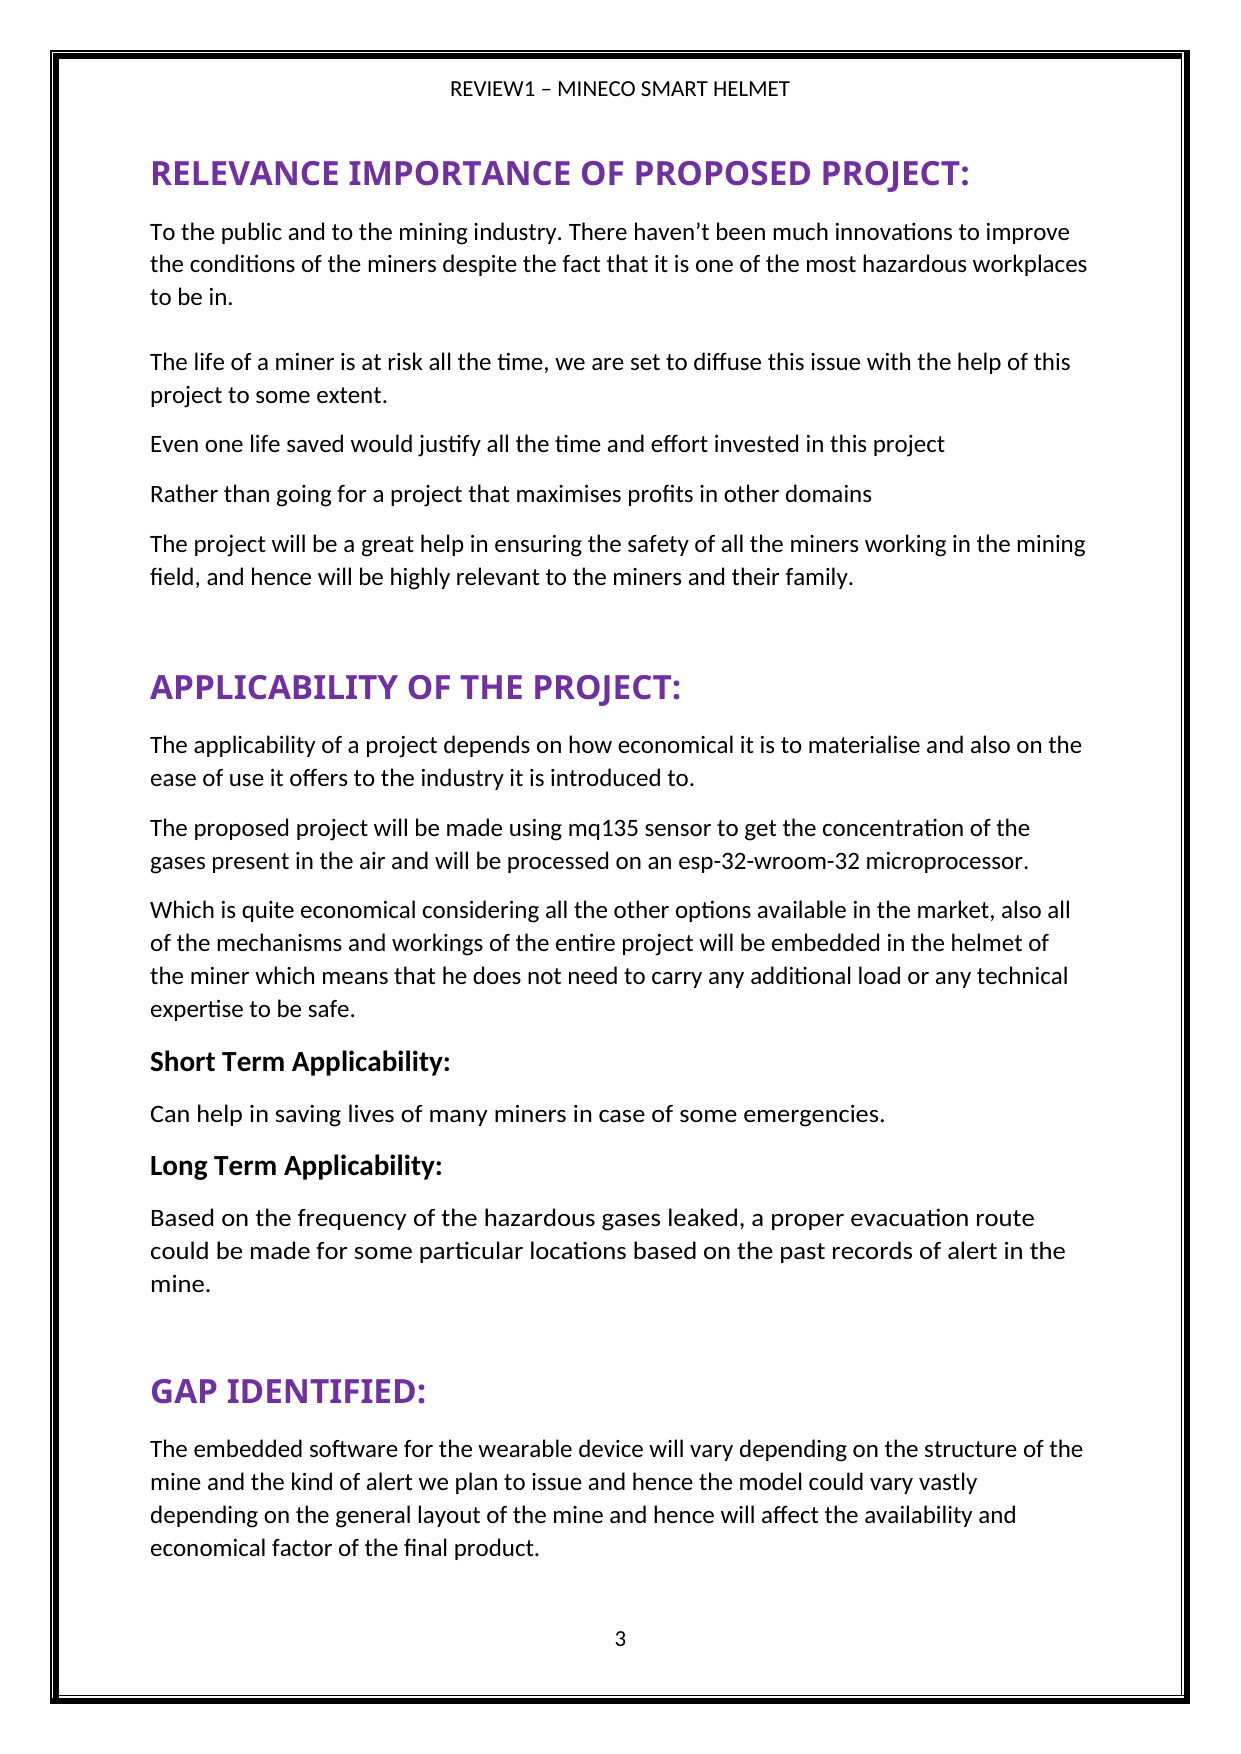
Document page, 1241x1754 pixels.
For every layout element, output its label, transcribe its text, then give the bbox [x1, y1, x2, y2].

text GAP IDENTIFIED: [150, 1368, 1090, 1413]
text APPLICABILITY OF THE PROJECT: [150, 664, 1090, 709]
text Long Term Applicability: [150, 1147, 1090, 1183]
text Can help in saving lives of many miners in case of some emergencies. [150, 1098, 1090, 1128]
text The project will be a great help in ensuring the safety of all the miners working in the mining field, and hence will be highly relevant to the miners and their family. [150, 528, 1089, 591]
text Based on the frequency of the hazardous gases leaked, a proper evacuation route could be made for some particular locations based on the past records of alert in the mine. [150, 1203, 1090, 1299]
text The life of a miner is at risk all the time, we are set to diffuse this issue with the help of this project to some extent. [150, 346, 1089, 409]
text Rather than going for a project that maximises profits in other domains [150, 478, 1090, 509]
text To the public and to the mining industry. There haven’t been much innovations to improve the conditions of the miners despite the fact that it is one of the most hazardous workplaces to be in. [150, 216, 1089, 312]
text The proposed project will be made using mq135 sensor to get the concentration of the gases present in the air and will be processed on an esp-32-wroom-32 microprocessor. [150, 812, 1089, 875]
text RELEVANCE IMPORTANCE OF PROPOSED PROJECT: [150, 150, 1090, 195]
text Short Term Applicability: [150, 1043, 1090, 1078]
text The applicability of a project depends on how economical it is to materialise and also on the ease of use it offers to the industry it is introduced to. [150, 729, 1089, 793]
text Even one life saved would justify all the time and effort invested in this project [150, 429, 1090, 459]
text The embedded software for the wearable device will vary depending on the structure of the mine and the kind of alert we plan to issue and hence the model could vary vastly depending on the general layout of the mine and hence will affect the availability and economical factor of the final product. [150, 1433, 1090, 1562]
text Which is quite economical considering all the other options available in the market, also all of the mechanisms and workings of the entire project will be embedded in the helmet of the miner which means that he does not need to carry any additional load or any technical expertise to be safe. [150, 894, 1089, 1024]
